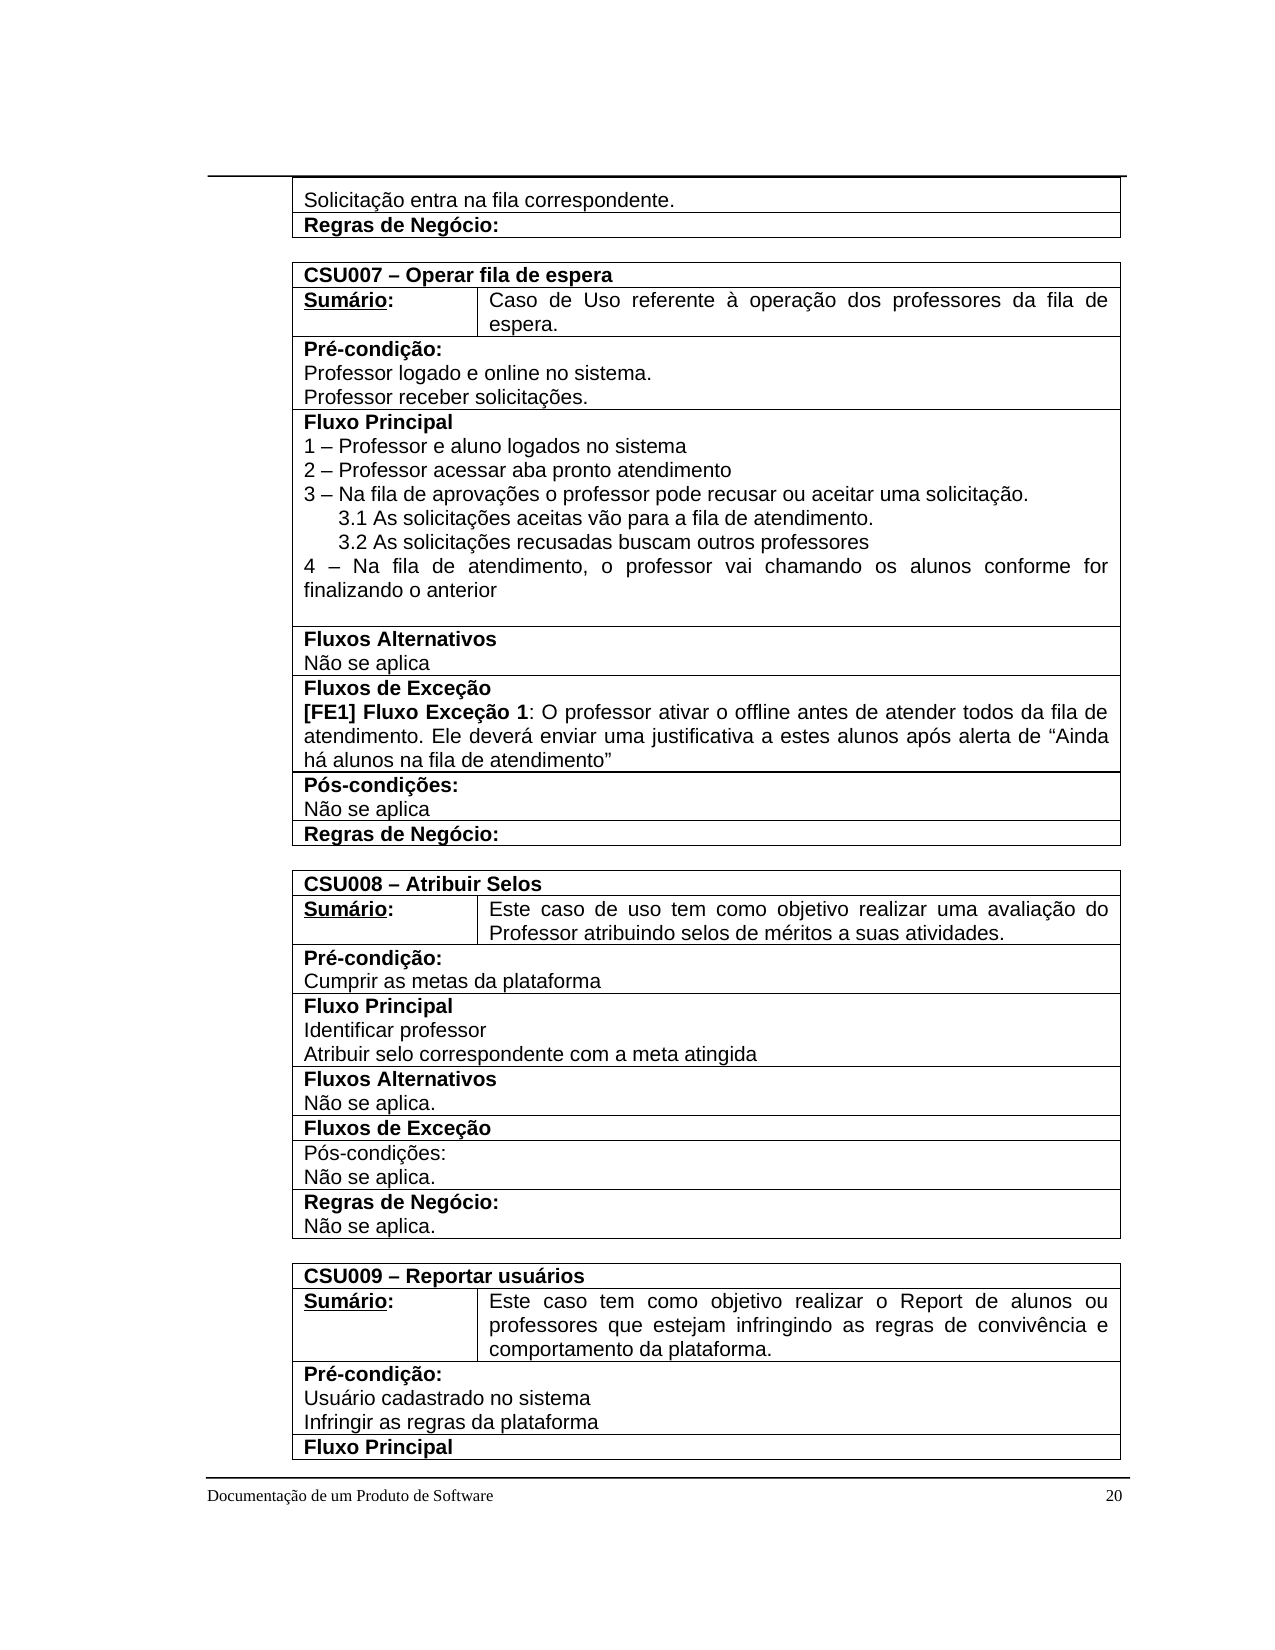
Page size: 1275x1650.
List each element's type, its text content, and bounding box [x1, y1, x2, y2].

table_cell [293, 1435, 1120, 1459]
table_cell Regras de Negócio: [293, 821, 1120, 845]
table_cell Fluxo Principal 1 – Professor e aluno logados no sistema 2 – Professor acessar aba pronto atendimento 3 – Na fila de aprovações o professor pode recusar ou aceitar uma solicitação. 3.1 As solicitações aceitas vão para a fila de atendimento. 3.2 As solicitações recusadas buscam outros professores 4 – Na fila de atendimento, o professor vai chamando os alunos conforme for finalizando o anterior [293, 410, 1120, 626]
table_cell Pré-condição: Cumprir as metas da plataforma [293, 945, 1120, 993]
table_cell Fluxos Alternativos Não se aplica. [293, 1067, 1120, 1115]
table_cell Pós-condições: Não se aplica [293, 773, 1120, 820]
table_cell Fluxos Alternativos Não se aplica [293, 627, 1120, 674]
table_cell Sumário: [293, 1289, 477, 1361]
table_cell Sumário: [293, 288, 477, 336]
table_cell Fluxo Principal Identificar professor Atribuir selo correspondente com a meta atingida [293, 994, 1120, 1066]
table_cell Fluxos de Exceção [293, 1116, 1120, 1140]
table_cell Sumário: [293, 896, 477, 944]
table_cell Pós-condições: Não se aplica. [293, 1141, 1120, 1189]
table_cell Caso de Uso referente à operação dos professores da fila de espera. [478, 288, 1120, 336]
table_cell Pré-condição: Usuário cadastrado no sistema Infringir as regras da plataforma [293, 1362, 1120, 1434]
table_header CSU007 – Operar fila de espera [293, 263, 1120, 287]
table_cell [293, 178, 1120, 212]
table_header CSU008 – Atribuir Selos [293, 871, 1120, 895]
table_cell Pré-condição: Professor logado e online no sistema. Professor receber solicitações. [293, 337, 1120, 409]
table_header CSU009 – Reportar usuários [293, 1264, 1120, 1288]
table_cell Fluxos de Exceção [FE1] Fluxo Exceção 1: O professor ativar o offline antes de atender todos da fila de atendimento. Ele deverá enviar uma justificativa a estes alunos após alerta de “Ainda há alunos na fila de atendimento” [293, 676, 1120, 771]
table_cell Este caso de uso tem como objetivo realizar uma avaliação do Professor atribuindo selos de méritos a suas atividades. [478, 896, 1120, 944]
table_cell Este caso tem como objetivo realizar o Report de alunos ou professores que estejam infringindo as regras de convivência e comportamento da plataforma. [478, 1289, 1120, 1361]
table_cell Regras de Negócio: [293, 213, 1120, 237]
table_cell Regras de Negócio: Não se aplica. [293, 1190, 1120, 1238]
